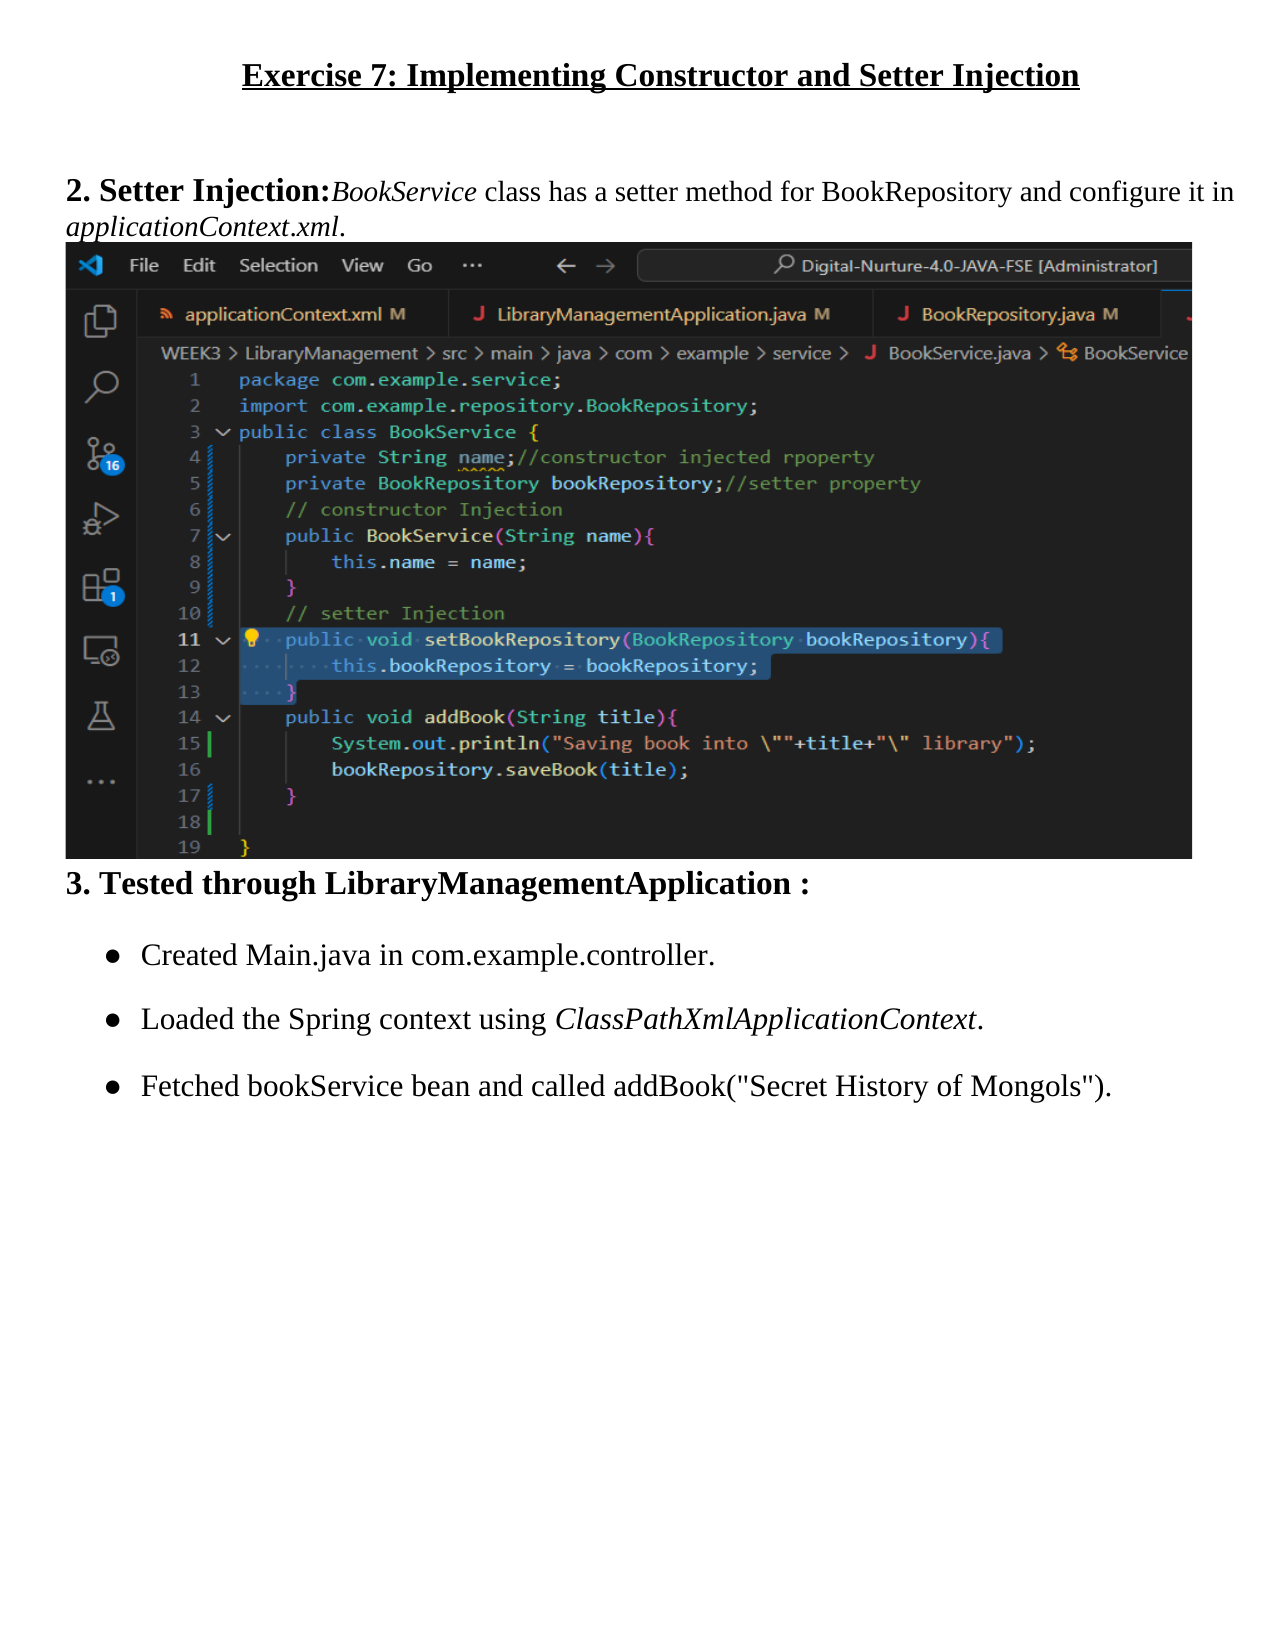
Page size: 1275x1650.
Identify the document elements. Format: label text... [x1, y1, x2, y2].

subtitle Created Main.java in com.example.controller. [103, 936, 1256, 1001]
list Loaded the Spring context using ClassPathXmlApplicationContext. [103, 1001, 1256, 1063]
subtitle 3. Tested through LibraryManagementApplication : [66, 863, 1256, 902]
picture [65, 242, 1193, 859]
list Fetched bookService bean and called addBook("Secret History of Mongols"). [103, 1067, 1256, 1103]
